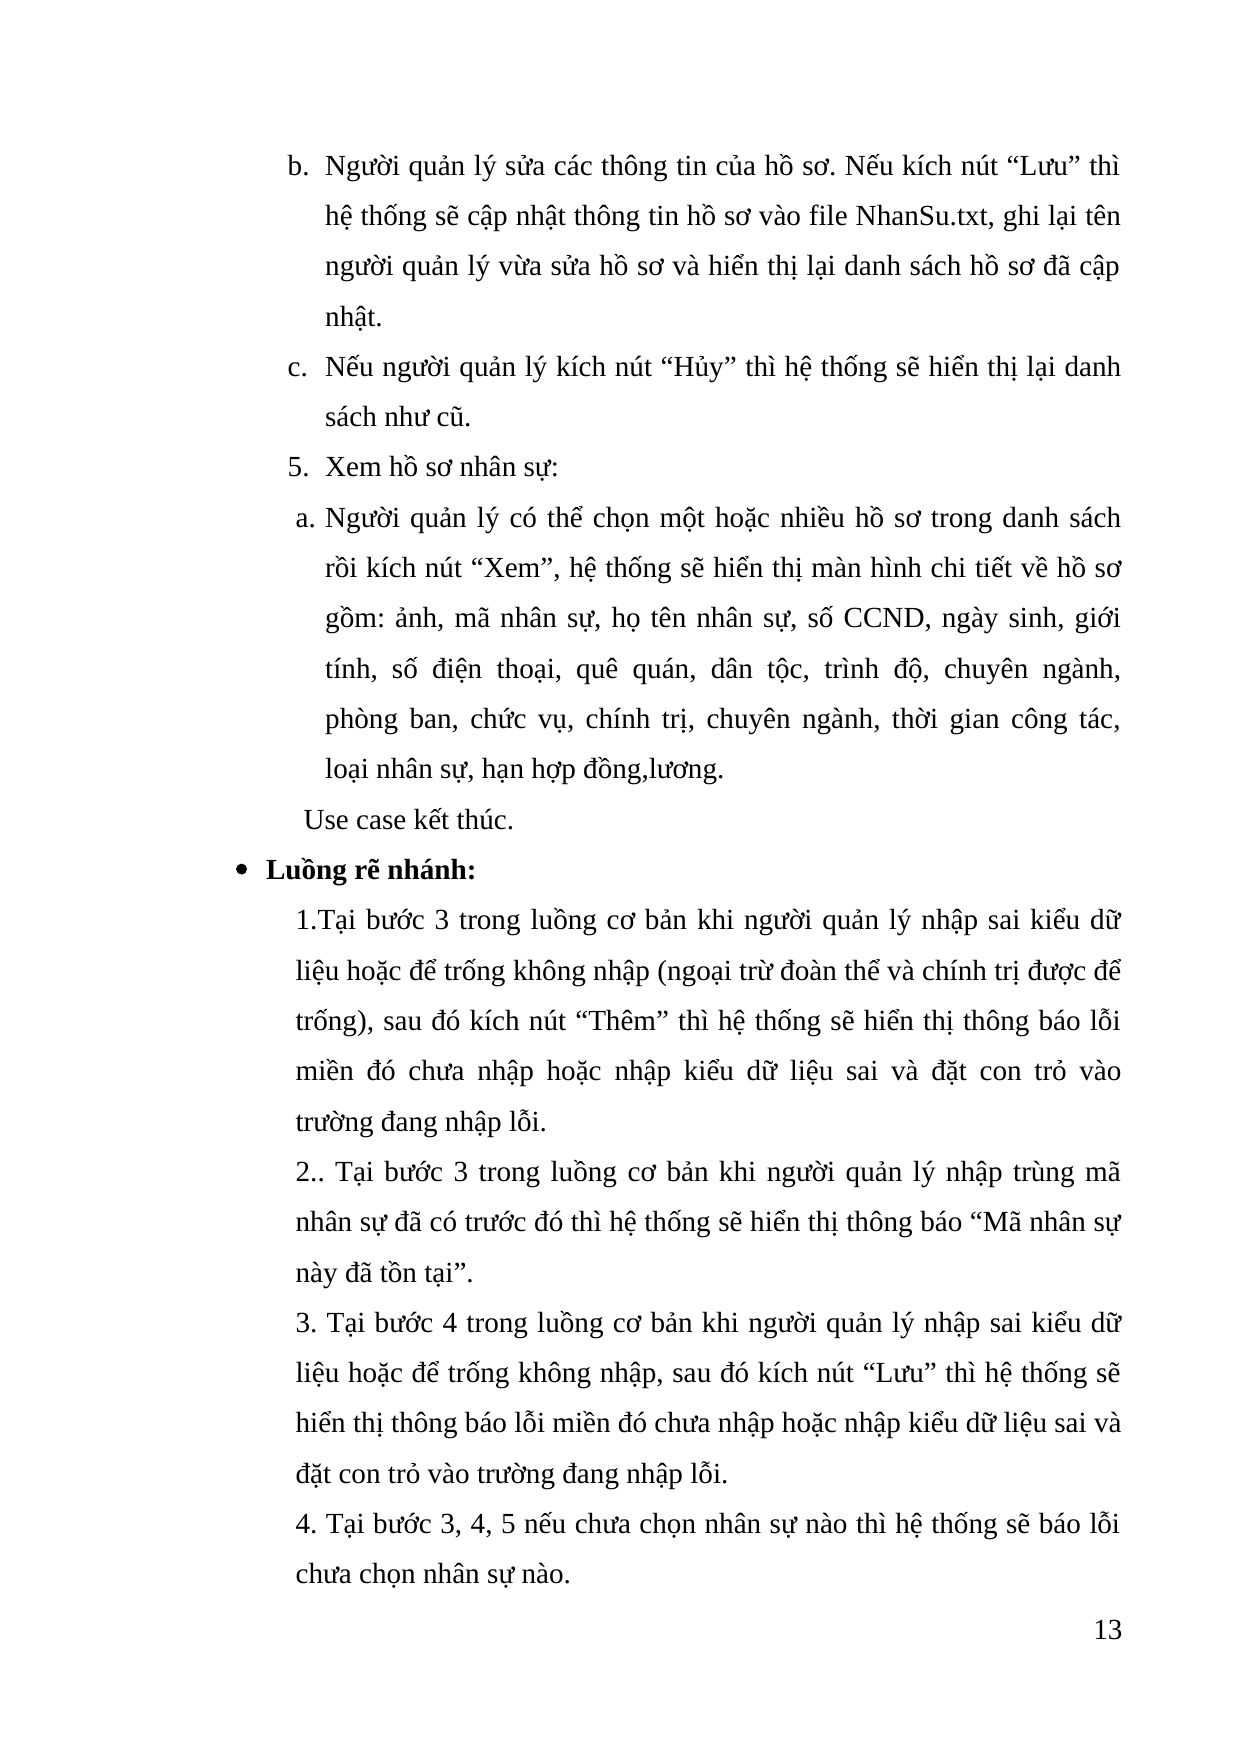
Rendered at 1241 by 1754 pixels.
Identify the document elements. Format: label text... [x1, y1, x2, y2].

text Use case kết thúc. [228, 802, 1122, 835]
list 3. Tại bước 4 trong luồng cơ bản khi người quản lý nhập sai kiểu dữ liệu hoặc để trống không nhập, sau đó kích nút “Lưu” thì hệ thống sẽ hiển thị thông báo lỗi miền đó chưa nhập hoặc nhập kiểu dữ liệu sai và đặt con trỏ vào trường đang nhập lỗi. [295, 1305, 1122, 1489]
list 2.. Tại bước 3 trong luồng cơ bản khi người quản lý nhập trùng mã nhân sự đã có trước đó thì hệ thống sẽ hiển thị thông báo “Mã nhân sự này đã tồn tại”. [295, 1154, 1122, 1288]
list Người quản lý có thể chọn một hoặc nhiều hồ sơ trong danh sách rồi kích nút “Xem”, hệ thống sẽ hiển thị màn hình chi tiết về hồ sơ gồm: ảnh, mã nhân sự, họ tên nhân sự, số CCND, ngày sinh, giới tính, số điện thoại, quê quán, dân tộc, trình độ, chuyên ngành, phòng ban, chức vụ, chính trị, chuyên ngành, thời gian công tác, loại nhân sự, hạn hợp đồng,lương. [295, 500, 1122, 785]
list Xem hồ sơ nhân sự: [287, 449, 1122, 483]
list 1.Tại bước 3 trong luồng cơ bản khi người quản lý nhập sai kiểu dữ liệu hoặc để trống không nhập (ngoại trừ đoàn thể và chính trị được để trống), sau đó kích nút “Thêm” thì hệ thống sẽ hiển thị thông báo lỗi miền đó chưa nhập hoặc nhập kiểu dữ liệu sai và đặt con trỏ vào trường đang nhập lỗi. [295, 902, 1122, 1137]
list Luồng rẽ nhánh: [236, 852, 1122, 886]
list Người quản lý sửa các thông tin của hồ sơ. Nếu kích nút “Lưu” thì hệ thống sẽ cập nhật thông tin hồ sơ vào file NhanSu.txt, ghi lại tên người quản lý vừa sửa hồ sơ và hiển thị lại danh sách hồ sơ đã cập nhật. [287, 148, 1122, 332]
list 4. Tại bước 3, 4, 5 nếu chưa chọn nhân sự nào thì hệ thống sẽ báo lỗi chưa chọn nhân sự nào. [295, 1506, 1122, 1590]
list Nếu người quản lý kích nút “Hủy” thì hệ thống sẽ hiển thị lại danh sách như cũ. [287, 349, 1122, 433]
